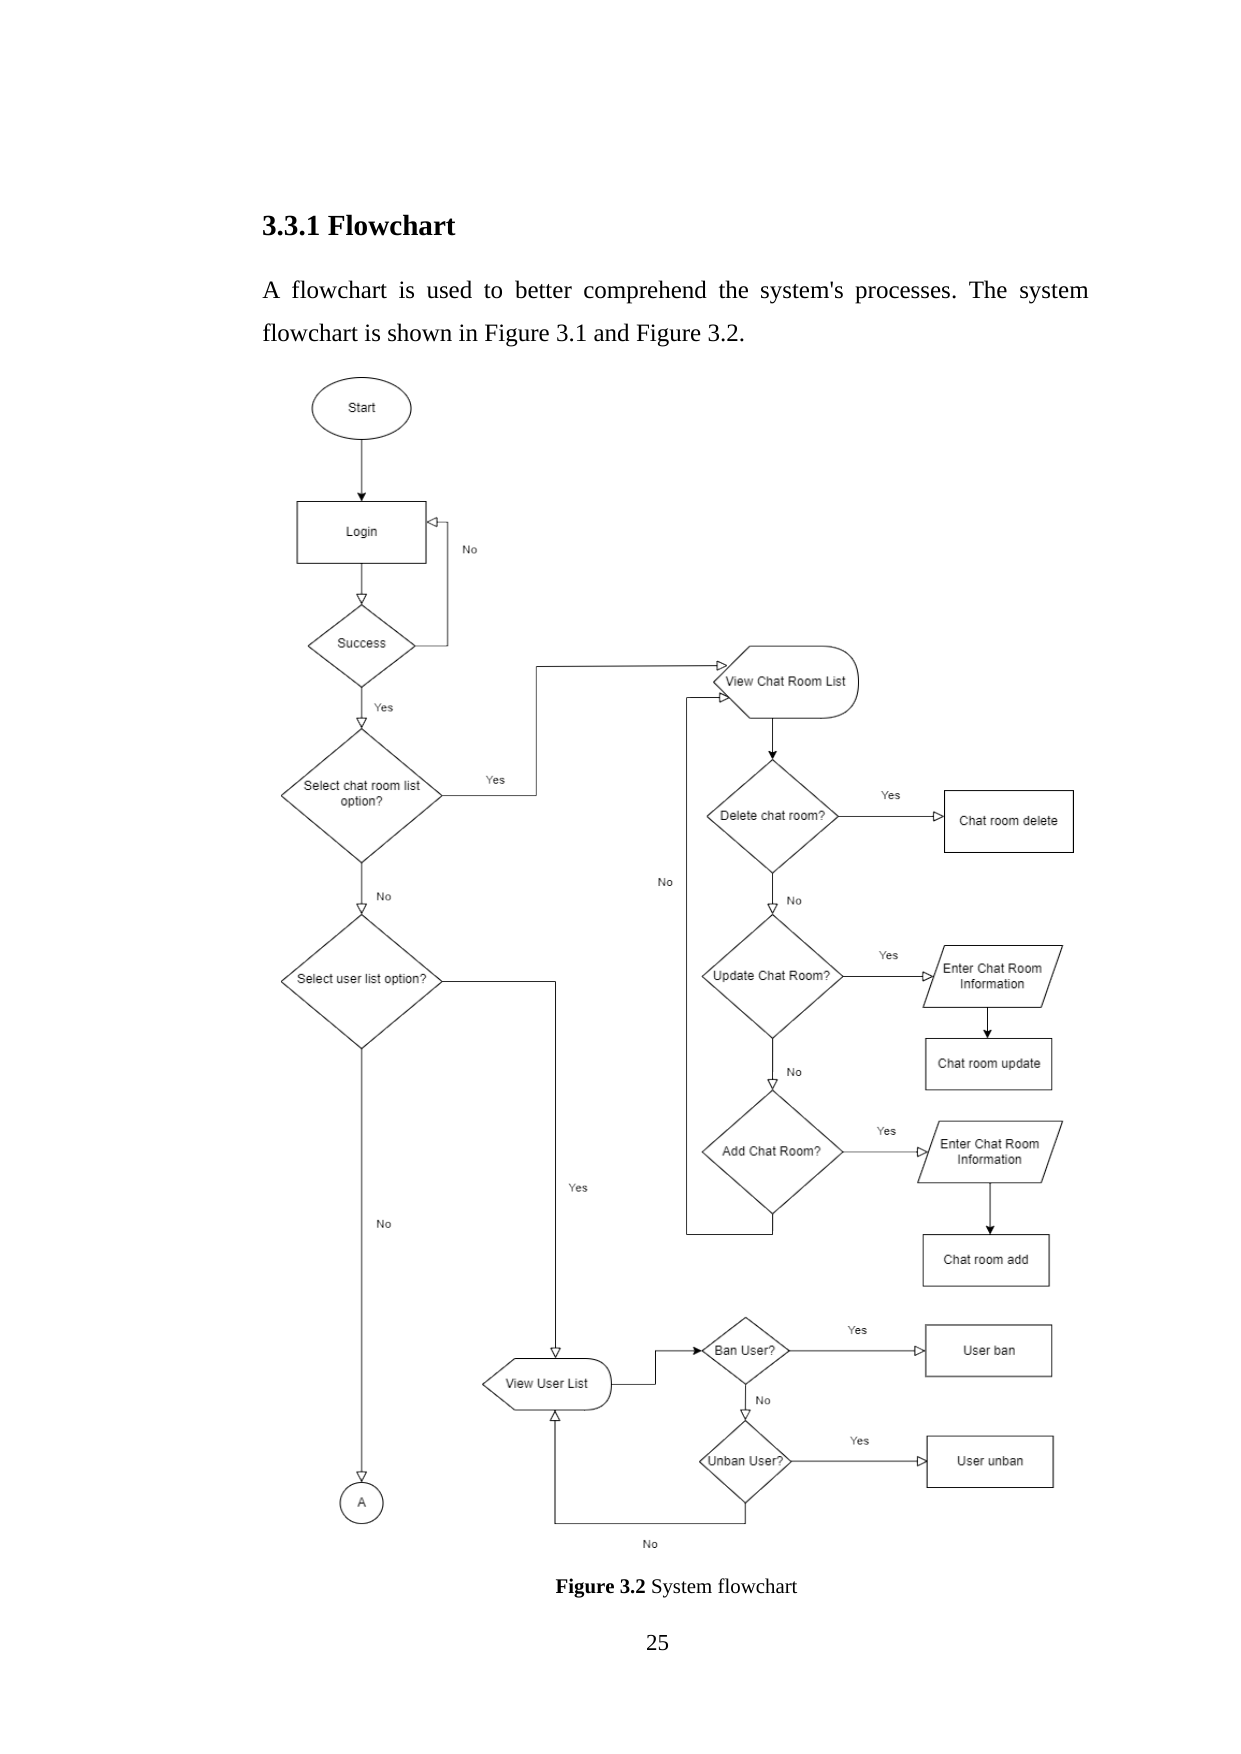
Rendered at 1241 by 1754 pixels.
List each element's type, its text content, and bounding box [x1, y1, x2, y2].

text A flowchart is used to better comprehend the system's processes. The system flowchart is shown in Figure 3.1 and Figure 3.2. [262, 275, 1165, 347]
picture [280, 377, 1074, 1548]
subtitle Flowchart [262, 208, 1165, 241]
text Figure 3.2 System flowchart [269, 1574, 1083, 1598]
